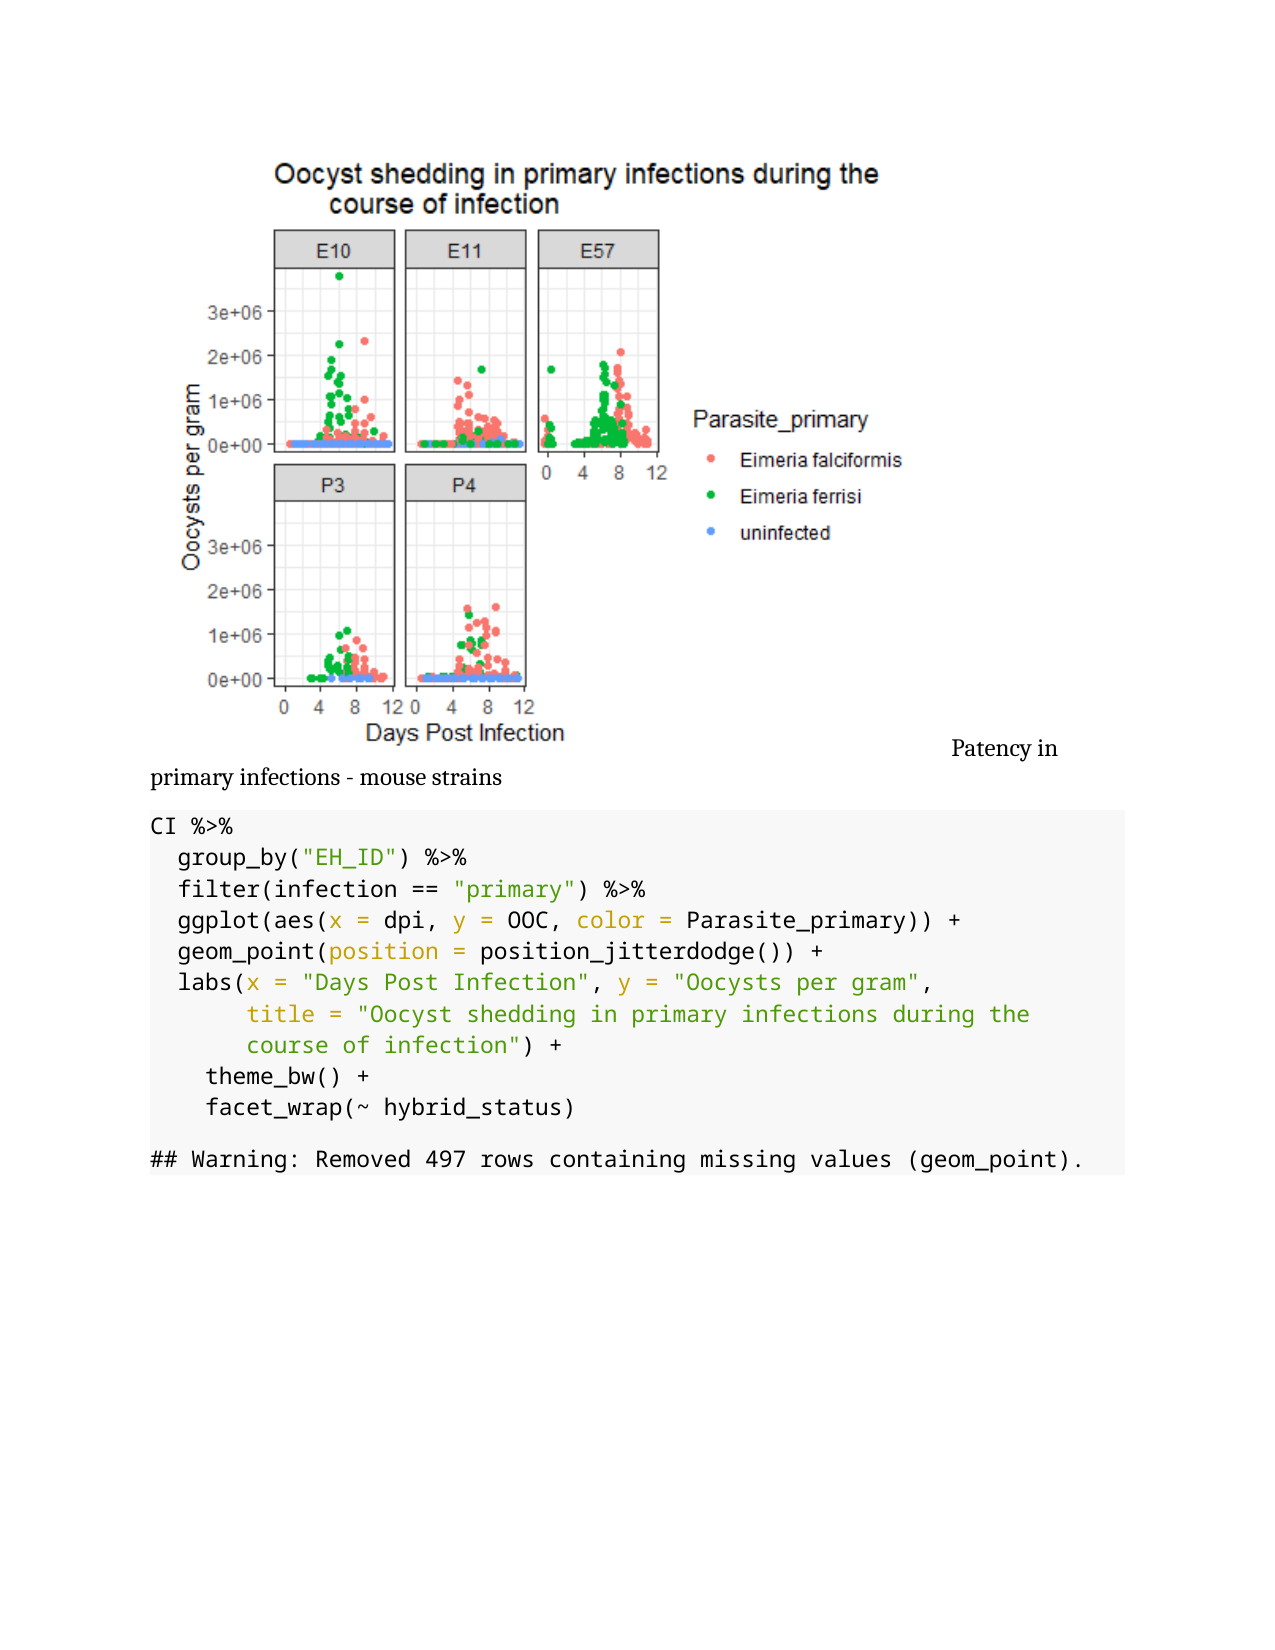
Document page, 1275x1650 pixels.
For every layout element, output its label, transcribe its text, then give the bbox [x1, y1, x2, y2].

picture [168, 150, 927, 757]
text ## Warning: Removed 497 rows containing missing values (geom_point). [150, 1143, 1125, 1175]
text CI %>% group_by("EH_ID") %>% filter(infection == "primary") %>% ggplot(aes(x = dpi, y = OOC, color = Parasite_primary)) + geom_point(position = position_jitterdodge()) + labs(x = "Days Post Infection", y = "Oocysts per gram", title = "Oocyst shedding in primary infections during the course of infection") + theme_bw() + facet_wrap(~ hybrid_status) [232, 810, 1125, 1123]
